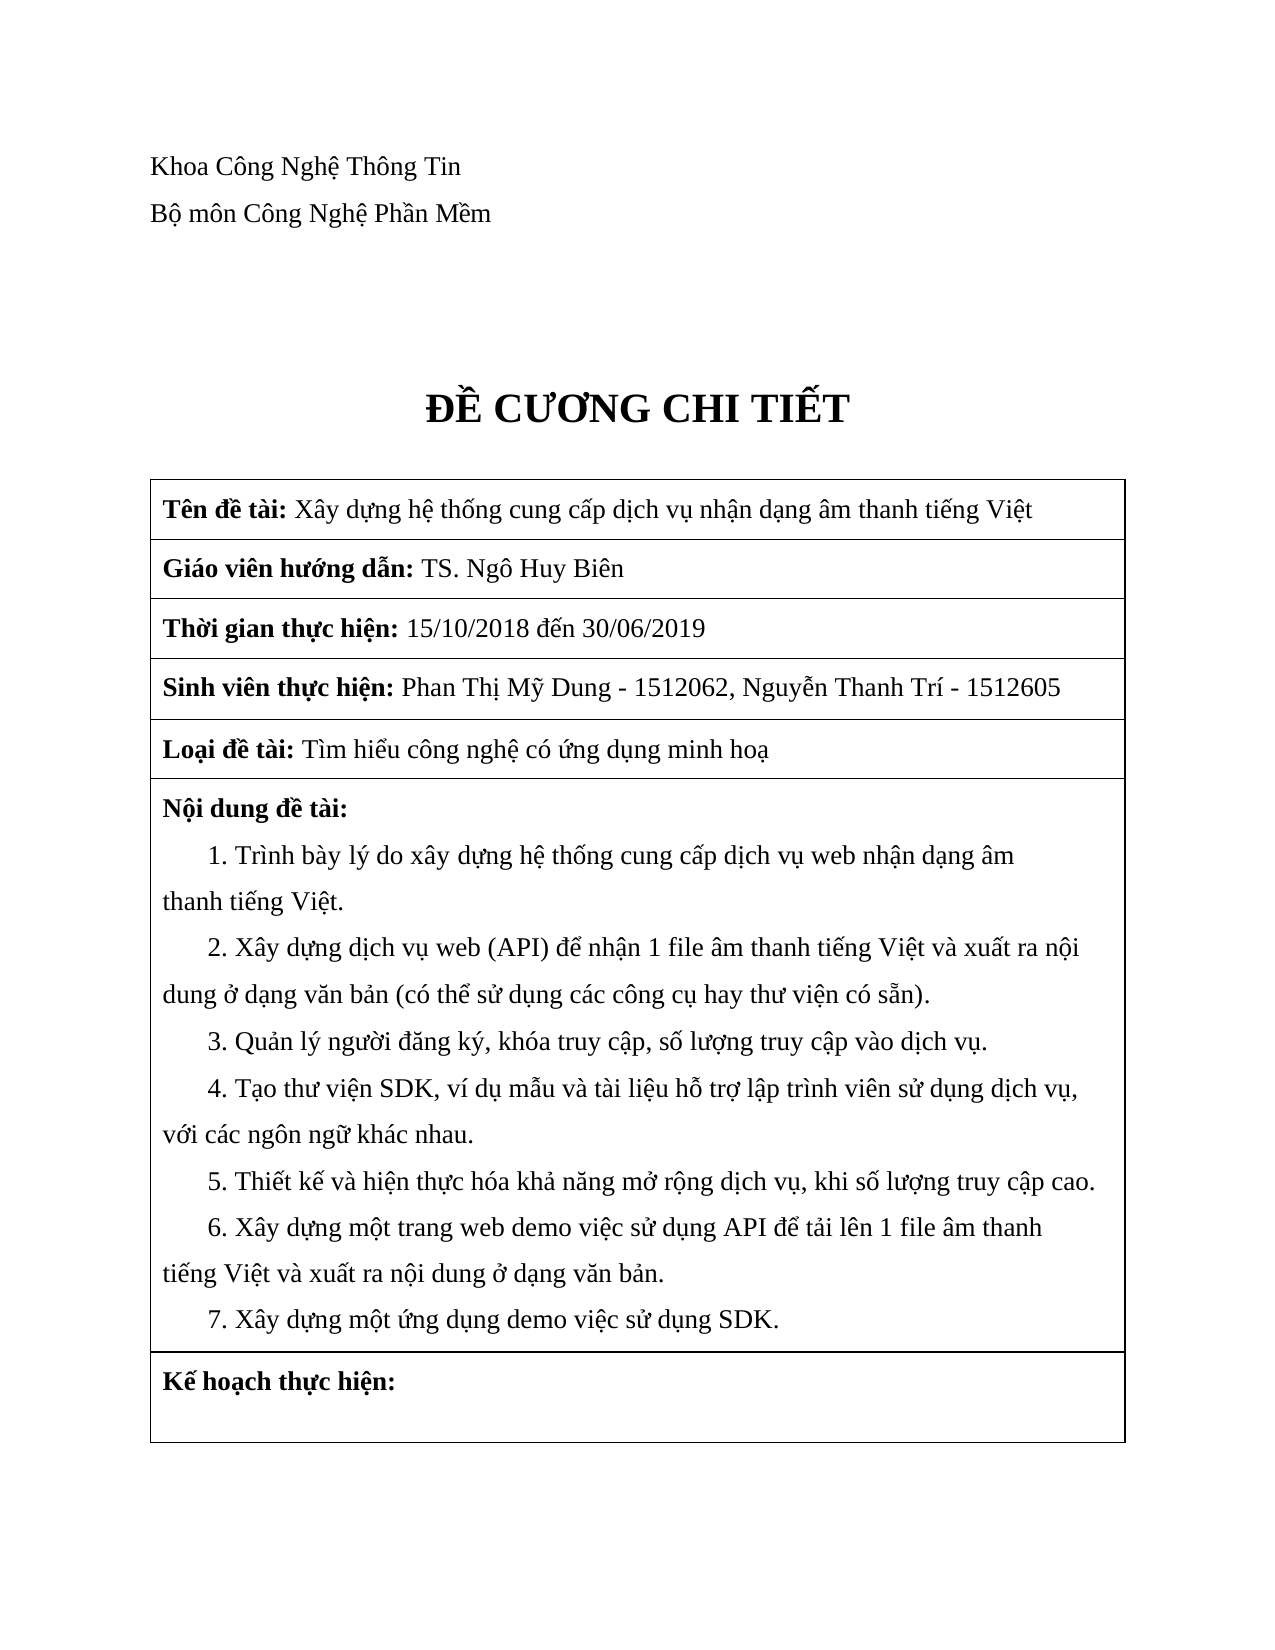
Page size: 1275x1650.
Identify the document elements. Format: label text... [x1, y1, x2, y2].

table_cell Giáo viên hướng dẫn: TS. Ngô Huy Biên [151, 540, 1124, 598]
table_cell Kế hoạch thực hiện: [151, 1353, 1124, 1442]
text Khoa Công Nghệ Thông Tin Bộ môn Công Nghệ Phần Mềm [150, 150, 493, 228]
table_cell Thời gian thực hiện: 15/10/2018 đến 30/06/2019 [151, 599, 1124, 657]
table_cell Nội dung đề tài: Trình bày lý do xây dựng hệ thống cung cấp dịch vụ web nhận dạng âm thanh tiếng Việt. Xây dựng dịch vụ web (API) để nhận 1 file âm thanh tiếng Việt và xuất ra nội dung ở dạng văn bản (có thể sử dụng các công cụ hay thư viện có sẵn). Quản lý người đăng ký, khóa truy cập, số lượng truy cập vào dịch vụ. Tạo thư viện SDK, ví dụ mẫu và tài liệu hỗ trợ lập trình viên sử dụng dịch vụ, với các ngôn ngữ khác nhau. Thiết kế và hiện thực hóa khả năng mở rộng dịch vụ, khi số lượng truy cập cao. Xây dựng một trang web demo việc sử dụng API để tải lên 1 file âm thanh tiếng Việt và xuất ra nội dung ở dạng văn bản. Xây dựng một ứng dụng demo việc sử dụng SDK. [151, 779, 1124, 1351]
table_header Tên đề tài: Xây dựng hệ thống cung cấp dịch vụ nhận dạng âm thanh tiếng Việt [151, 480, 1124, 539]
text ĐỀ CƯƠNG CHI TIẾT [324, 383, 950, 431]
table_cell Loại đề tài: Tìm hiểu công nghệ có ứng dụng minh hoạ [151, 720, 1124, 778]
table_cell Sinh viên thực hiện: Phan Thị Mỹ Dung - 1512062, Nguyễn Thanh Trí - 1512605 [151, 659, 1124, 719]
